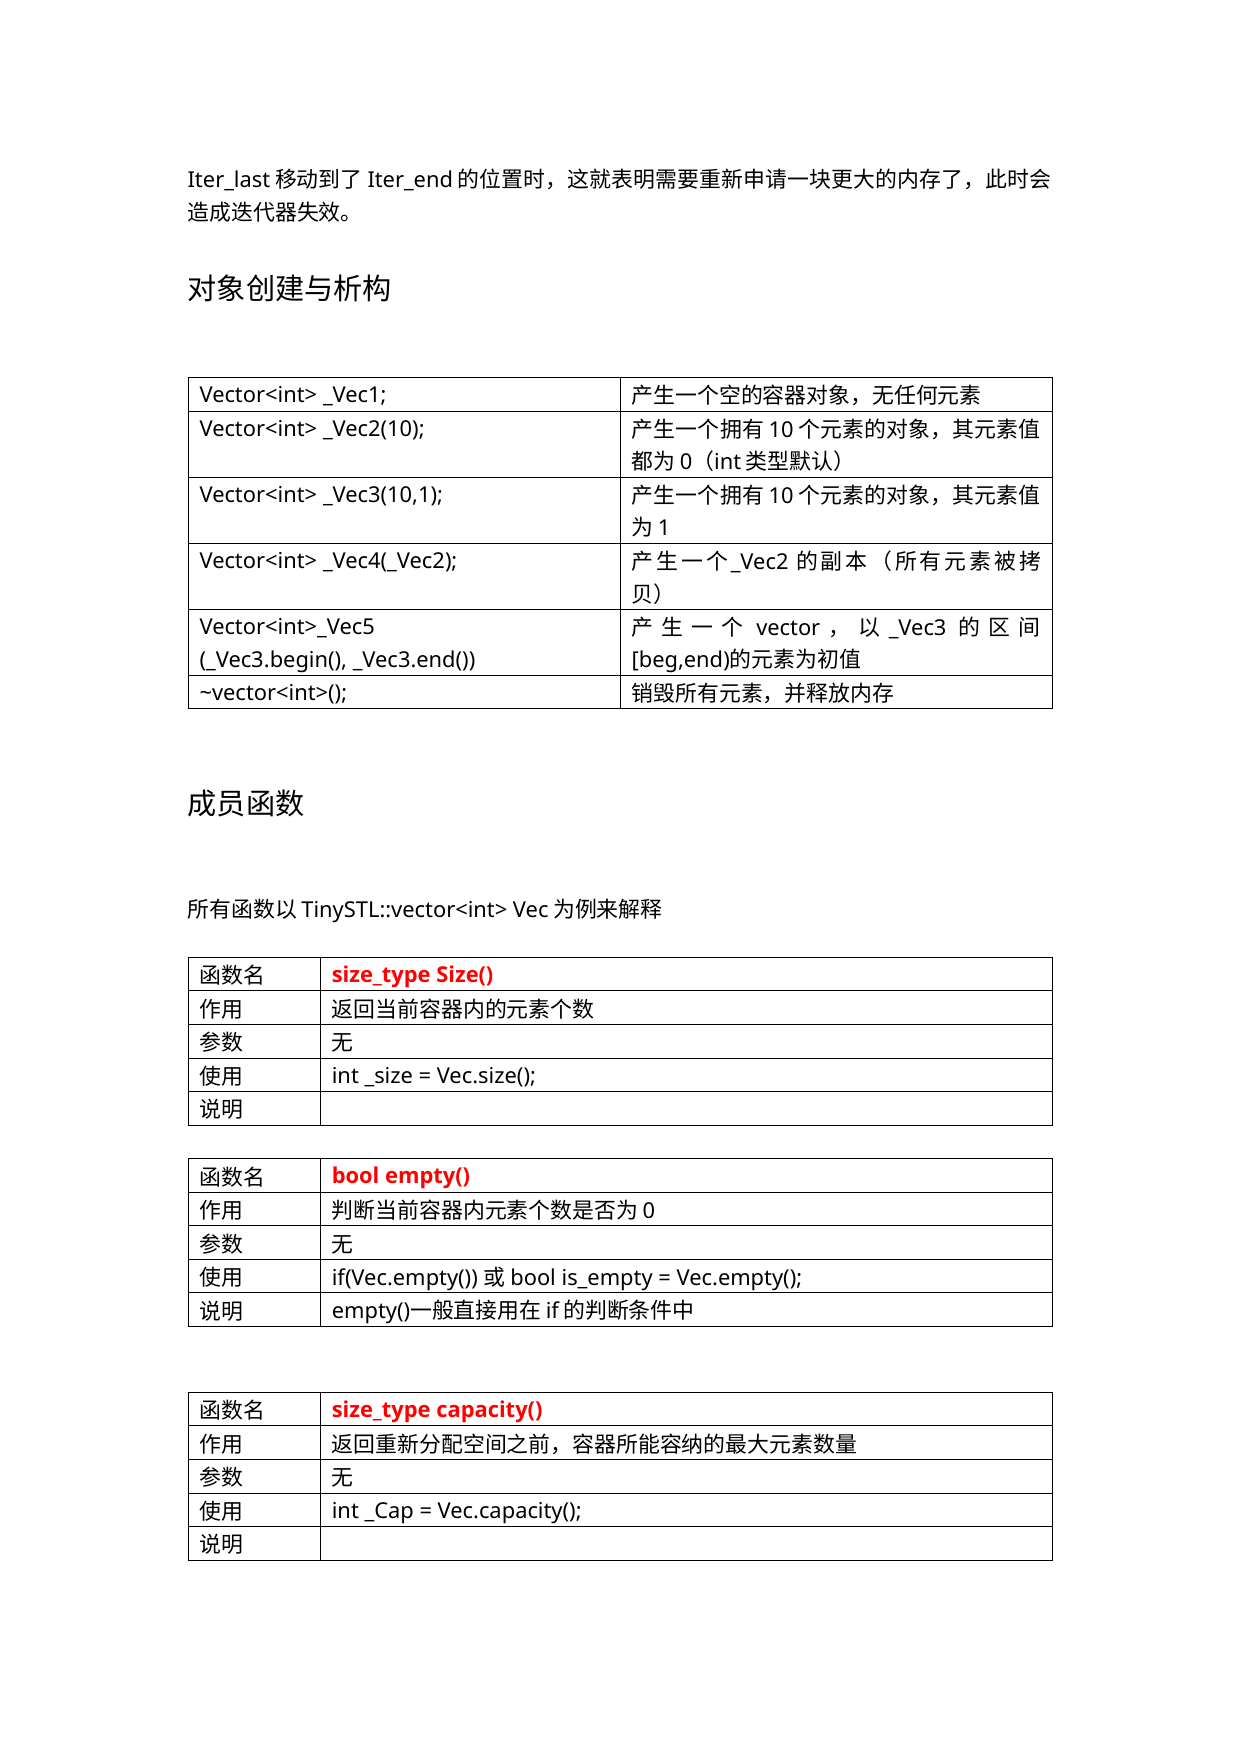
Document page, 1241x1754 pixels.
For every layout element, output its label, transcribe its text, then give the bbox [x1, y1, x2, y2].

table_cell 产生一个vector，以_Vec3的区间[beg,end)的元素为初值 [621, 610, 1052, 675]
table_cell 作用 [189, 1193, 320, 1225]
table_cell int _size = Vec.size(); [321, 1059, 1052, 1091]
table_cell 作用 [189, 991, 320, 1024]
table_cell 参数 [189, 1460, 320, 1492]
text 因为vector容器要实现动态扩容，为了提高元素插入的效率，创建vector容器时所申请的实际内存大于请求的内存。Iter_first、Iter_last对应的就是已经使用了的内存，当Iter_last移动到了Iter_end的位置时，这就表明需要重新申请一块更大的内存了，此时会造成迭代器失效。 [187, 162, 1053, 227]
table_cell 销毁所有元素，并释放内存 [621, 676, 1052, 708]
table_header size_type Size() [321, 958, 1052, 990]
table_cell 说明 [189, 1527, 320, 1559]
table_header bool empty() [321, 1159, 1052, 1192]
table_cell Vector<int> _Vec3(10,1); [189, 478, 620, 543]
table_cell 使用 [189, 1059, 320, 1091]
table_cell 说明 [189, 1092, 320, 1124]
table_cell 判断当前容器内元素个数是否为0 [321, 1193, 1052, 1225]
subtitle 对象创建与析构 [187, 254, 1053, 319]
table_header 产生一个空的容器对象，无任何元素 [621, 378, 1052, 411]
subtitle 成员函数 [187, 769, 1053, 834]
table_cell 返回重新分配空间之前，容器所能容纳的最大元素数量 [321, 1426, 1052, 1459]
table_cell 无 [321, 1460, 1052, 1492]
table_cell Vector<int>_Vec5 (_Vec3.begin(), _Vec3.end()) [189, 610, 620, 675]
table_cell 产生一个_Vec2的副本（所有元素被拷贝） [621, 544, 1052, 609]
table_cell 无 [321, 1226, 1052, 1259]
table_cell 使用 [189, 1494, 320, 1526]
table_header Vector<int> _Vec1; [189, 378, 620, 411]
table_cell [321, 1527, 1052, 1559]
table_cell 使用 [189, 1260, 320, 1292]
table_header 函数名 [189, 1393, 320, 1425]
table_cell Vector<int> _Vec2(10); [189, 412, 620, 477]
table_cell 产生一个拥有10个元素的对象，其元素值为1 [621, 478, 1052, 543]
table_cell ~vector<int>(); [189, 676, 620, 708]
table_header 函数名 [189, 1159, 320, 1192]
table_cell 参数 [189, 1226, 320, 1259]
table_cell 产生一个拥有10个元素的对象，其元素值都为0（int类型默认） [621, 412, 1052, 477]
table_cell empty()一般直接用在if的判断条件中 [321, 1293, 1052, 1326]
table_cell [321, 1092, 1052, 1124]
table_header size_type capacity() [321, 1393, 1052, 1425]
table_cell Vector<int> _Vec4(_Vec2); [189, 544, 620, 609]
table_cell 说明 [189, 1293, 320, 1326]
table_cell if(Vec.empty()) 或 bool is_empty = Vec.empty(); [321, 1260, 1052, 1292]
text 所有函数以TinySTL::vector<int> Vec为例来解释 [187, 892, 1053, 924]
table_cell 参数 [189, 1025, 320, 1057]
table_header 函数名 [189, 958, 320, 990]
table_cell int _Cap = Vec.capacity(); [321, 1494, 1052, 1526]
table_cell 无 [321, 1025, 1052, 1057]
table_cell 返回当前容器内的元素个数 [321, 991, 1052, 1024]
table_cell 作用 [189, 1426, 320, 1459]
